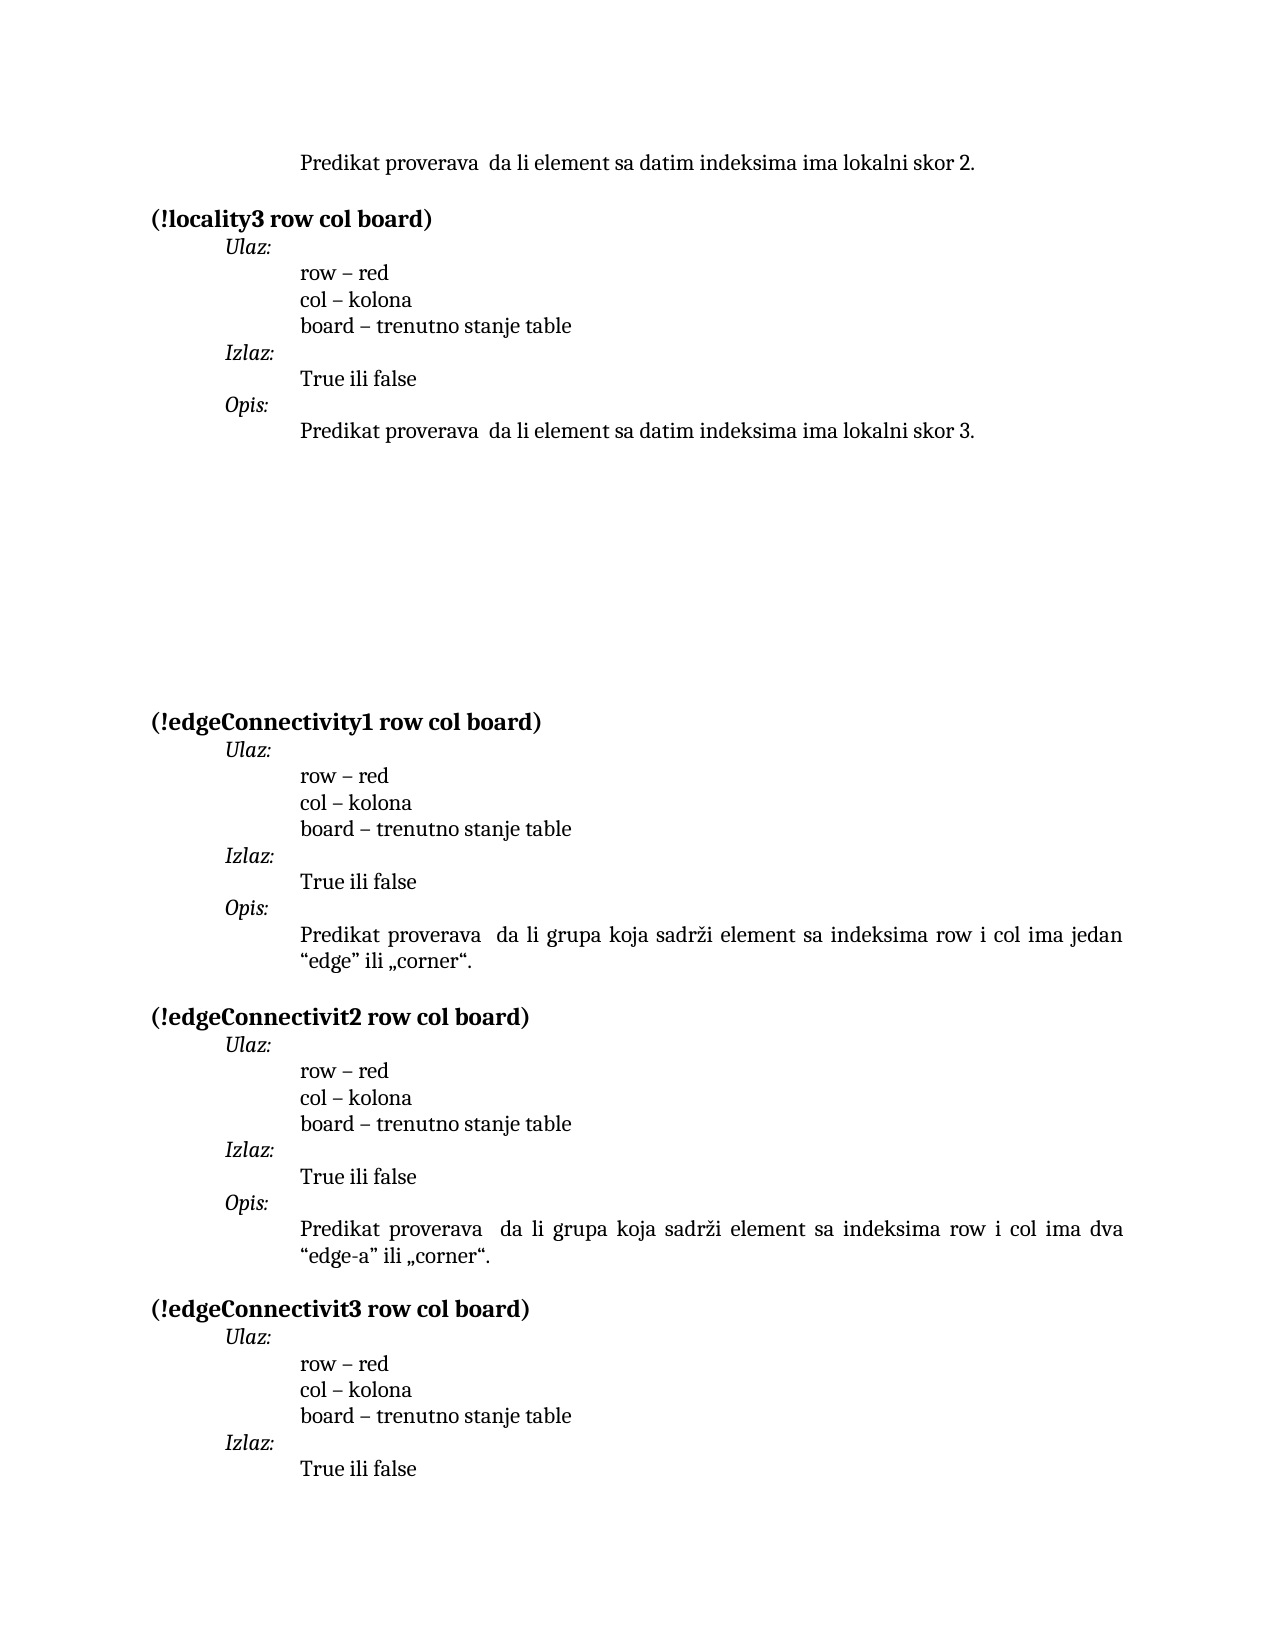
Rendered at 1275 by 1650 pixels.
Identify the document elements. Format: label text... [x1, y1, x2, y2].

text board – trenutno stanje table [150, 816, 1125, 842]
text Ulaz: [150, 1324, 1125, 1350]
text board – trenutno stanje table [150, 1403, 1125, 1429]
text Izlaz: [150, 339, 1125, 366]
text Opis: [150, 1190, 1125, 1216]
text row – red [150, 1350, 1125, 1377]
text True ili false [150, 869, 1125, 895]
text True ili false [150, 366, 1125, 392]
text Opis: [150, 895, 1125, 921]
text Izlaz: [150, 1429, 1125, 1456]
text Ulaz: [150, 737, 1125, 763]
text (!edgeConnectivit2 row col board) [150, 1003, 1125, 1032]
text Izlaz: [150, 1137, 1125, 1163]
text col – kolona [150, 790, 1125, 816]
text True ili false [150, 1456, 1125, 1482]
text Predikat proverava da li element sa datim indeksima ima lokalni skor 2. [225, 150, 1125, 176]
text row – red [150, 260, 1125, 287]
text Ulaz: [150, 234, 1125, 260]
text board – trenutno stanje table [150, 1111, 1125, 1137]
text (!locality3 row col board) [150, 205, 1125, 234]
text row – red [150, 763, 1125, 790]
text col – kolona [150, 1377, 1125, 1403]
text board – trenutno stanje table [150, 313, 1125, 339]
text col – kolona [150, 287, 1125, 313]
text Predikat proverava da li grupa koja sadrži element sa indeksima row i col ima jedan “edge” ili „corner“. [300, 921, 1125, 974]
text True ili false [150, 1163, 1125, 1190]
text row – red [150, 1058, 1125, 1084]
text Izlaz: [150, 842, 1125, 869]
text Opis: [150, 392, 1125, 418]
text (!edgeConnectivity1 row col board) [150, 708, 1125, 737]
text (!edgeConnectivit3 row col board) [150, 1295, 1125, 1324]
text Predikat proverava da li grupa koja sadrži element sa indeksima row i col ima dva “edge-a” ili „corner“. [300, 1216, 1125, 1269]
text Ulaz: [150, 1032, 1125, 1058]
text Predikat proverava da li element sa datim indeksima ima lokalni skor 3. [225, 418, 1125, 445]
text col – kolona [150, 1084, 1125, 1111]
